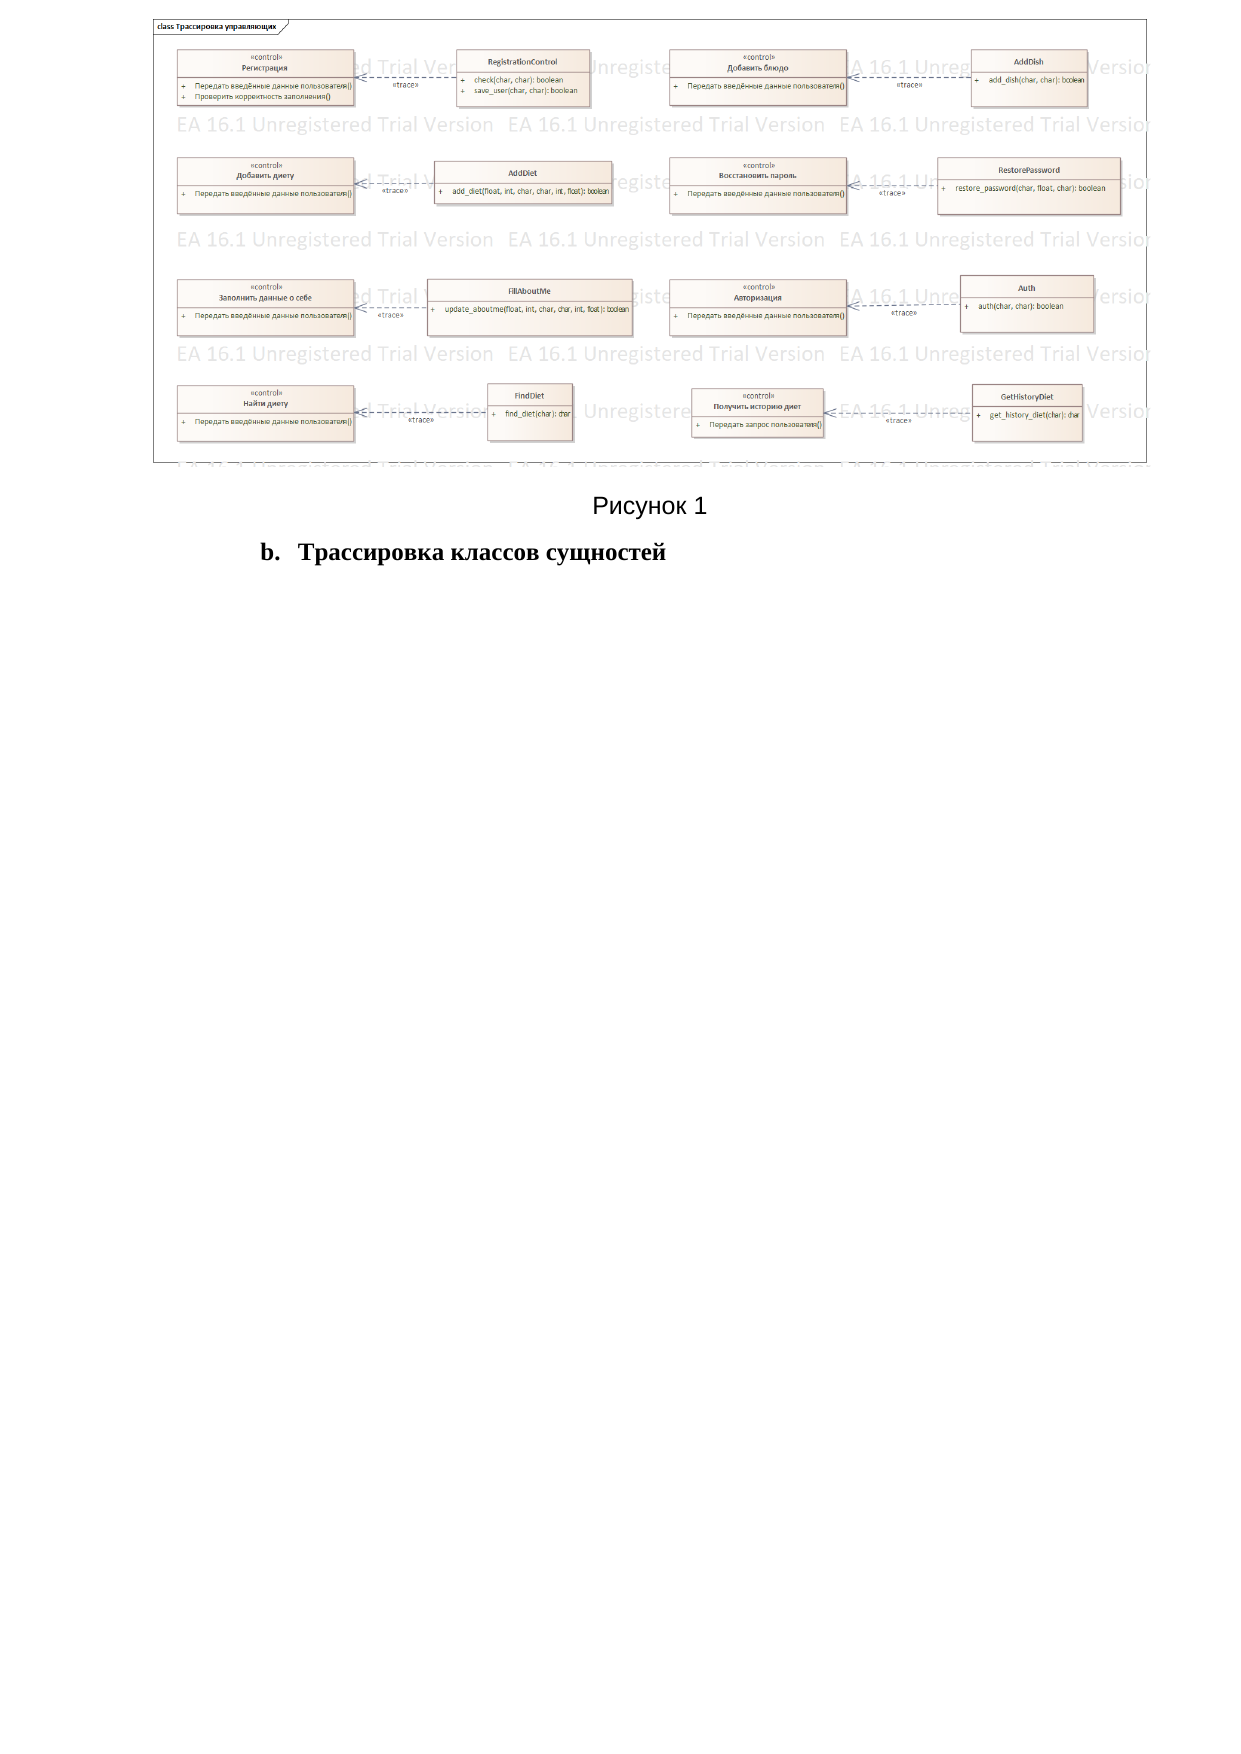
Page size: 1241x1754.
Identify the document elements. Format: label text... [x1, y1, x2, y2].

list Трассировка классов сущностей [260, 537, 1152, 566]
text Рисунок 1 [148, 491, 1152, 520]
picture [148, 14, 1151, 467]
